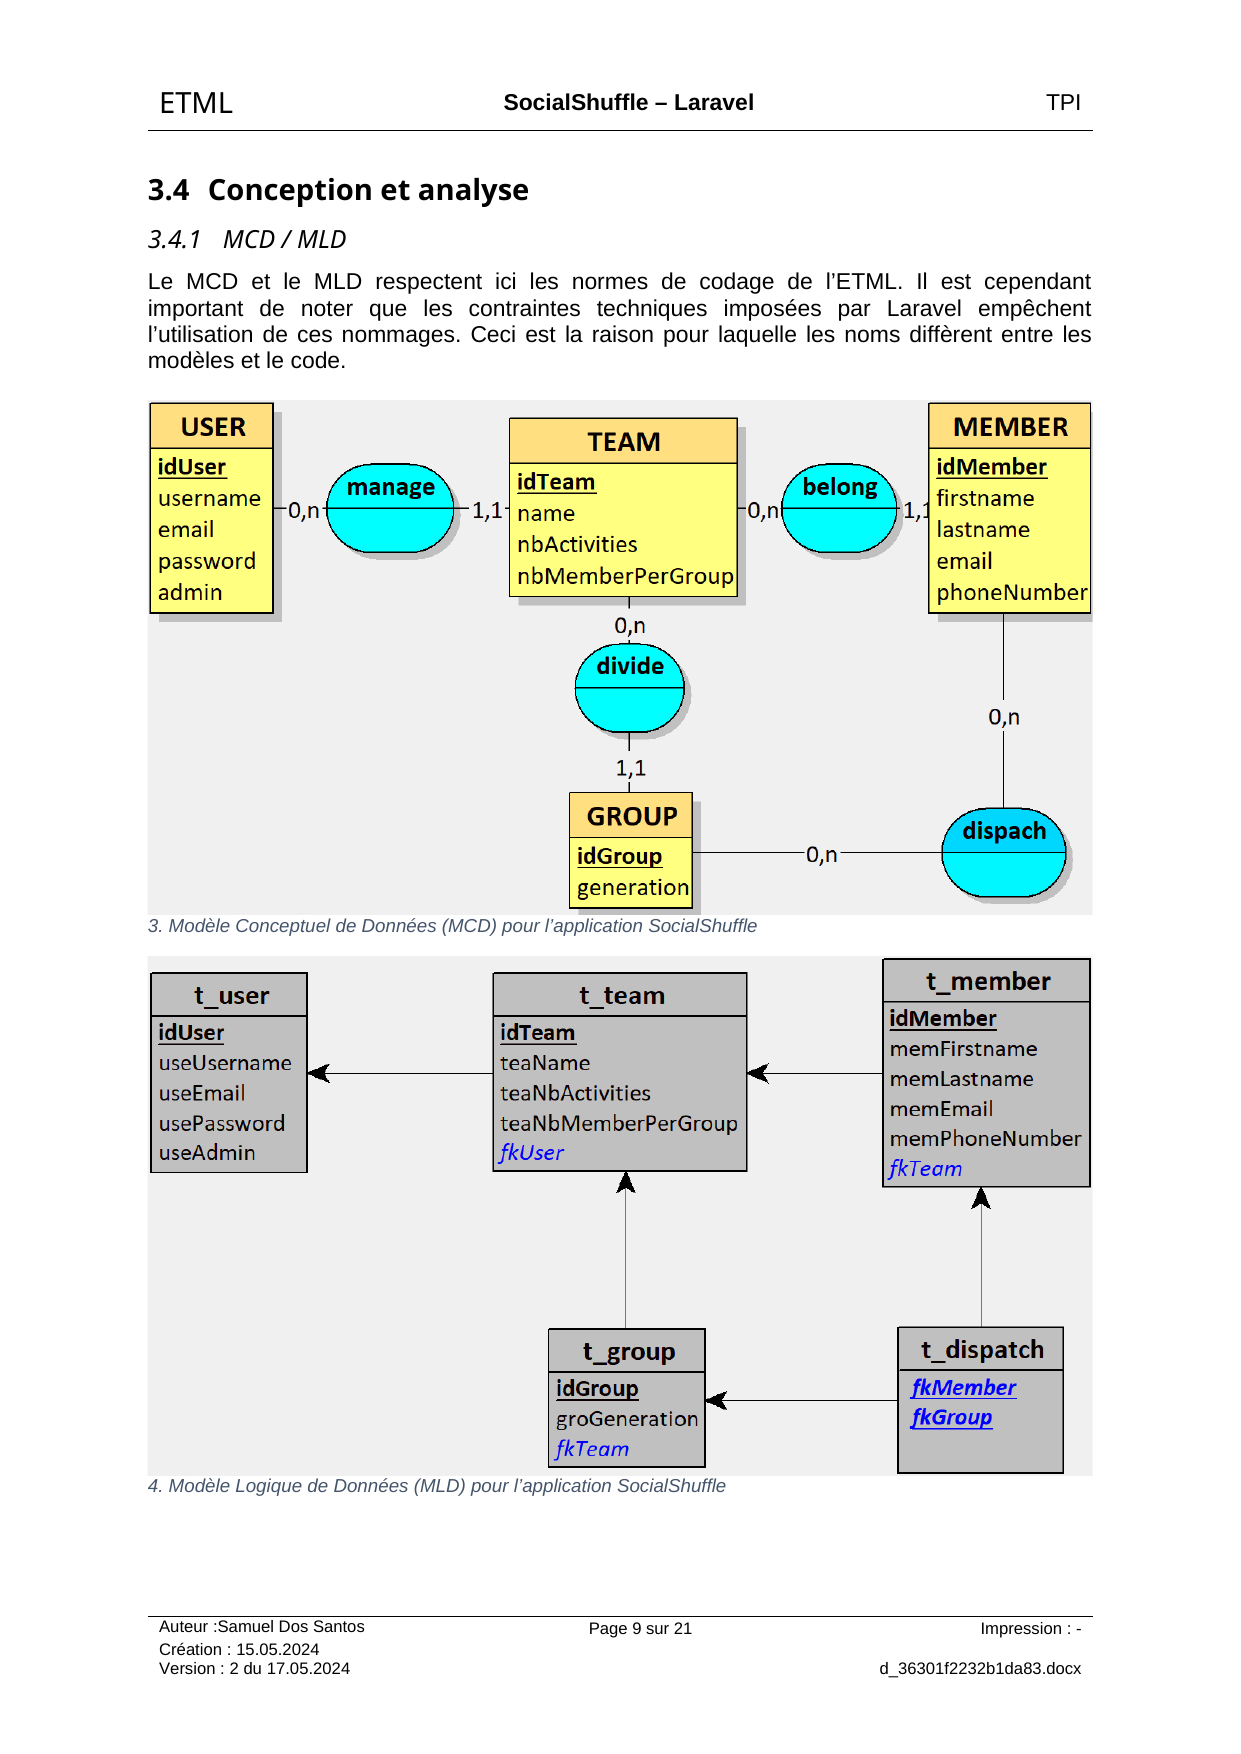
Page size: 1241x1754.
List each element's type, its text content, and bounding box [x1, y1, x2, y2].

subtitle Conception et analyse [148, 169, 1092, 209]
subtitle MCD / MLD [148, 222, 1092, 256]
text 3. Modèle Conceptuel de Données (MCD) pour l’application SocialShuffle [148, 915, 1092, 936]
text Le MCD et le MLD respectent ici les normes de codage de l’ETML. Il est cependant important de noter que les contraintes techniques imposées par Laravel empêchent l’utilisation de ces nommages. Ceci est la raison pour laquelle les noms diffèrent entre les modèles et le code. [148, 268, 1092, 374]
text 4. Modèle Logique de Données (MLD) pour l’application SocialShuffle [148, 1476, 1092, 1497]
